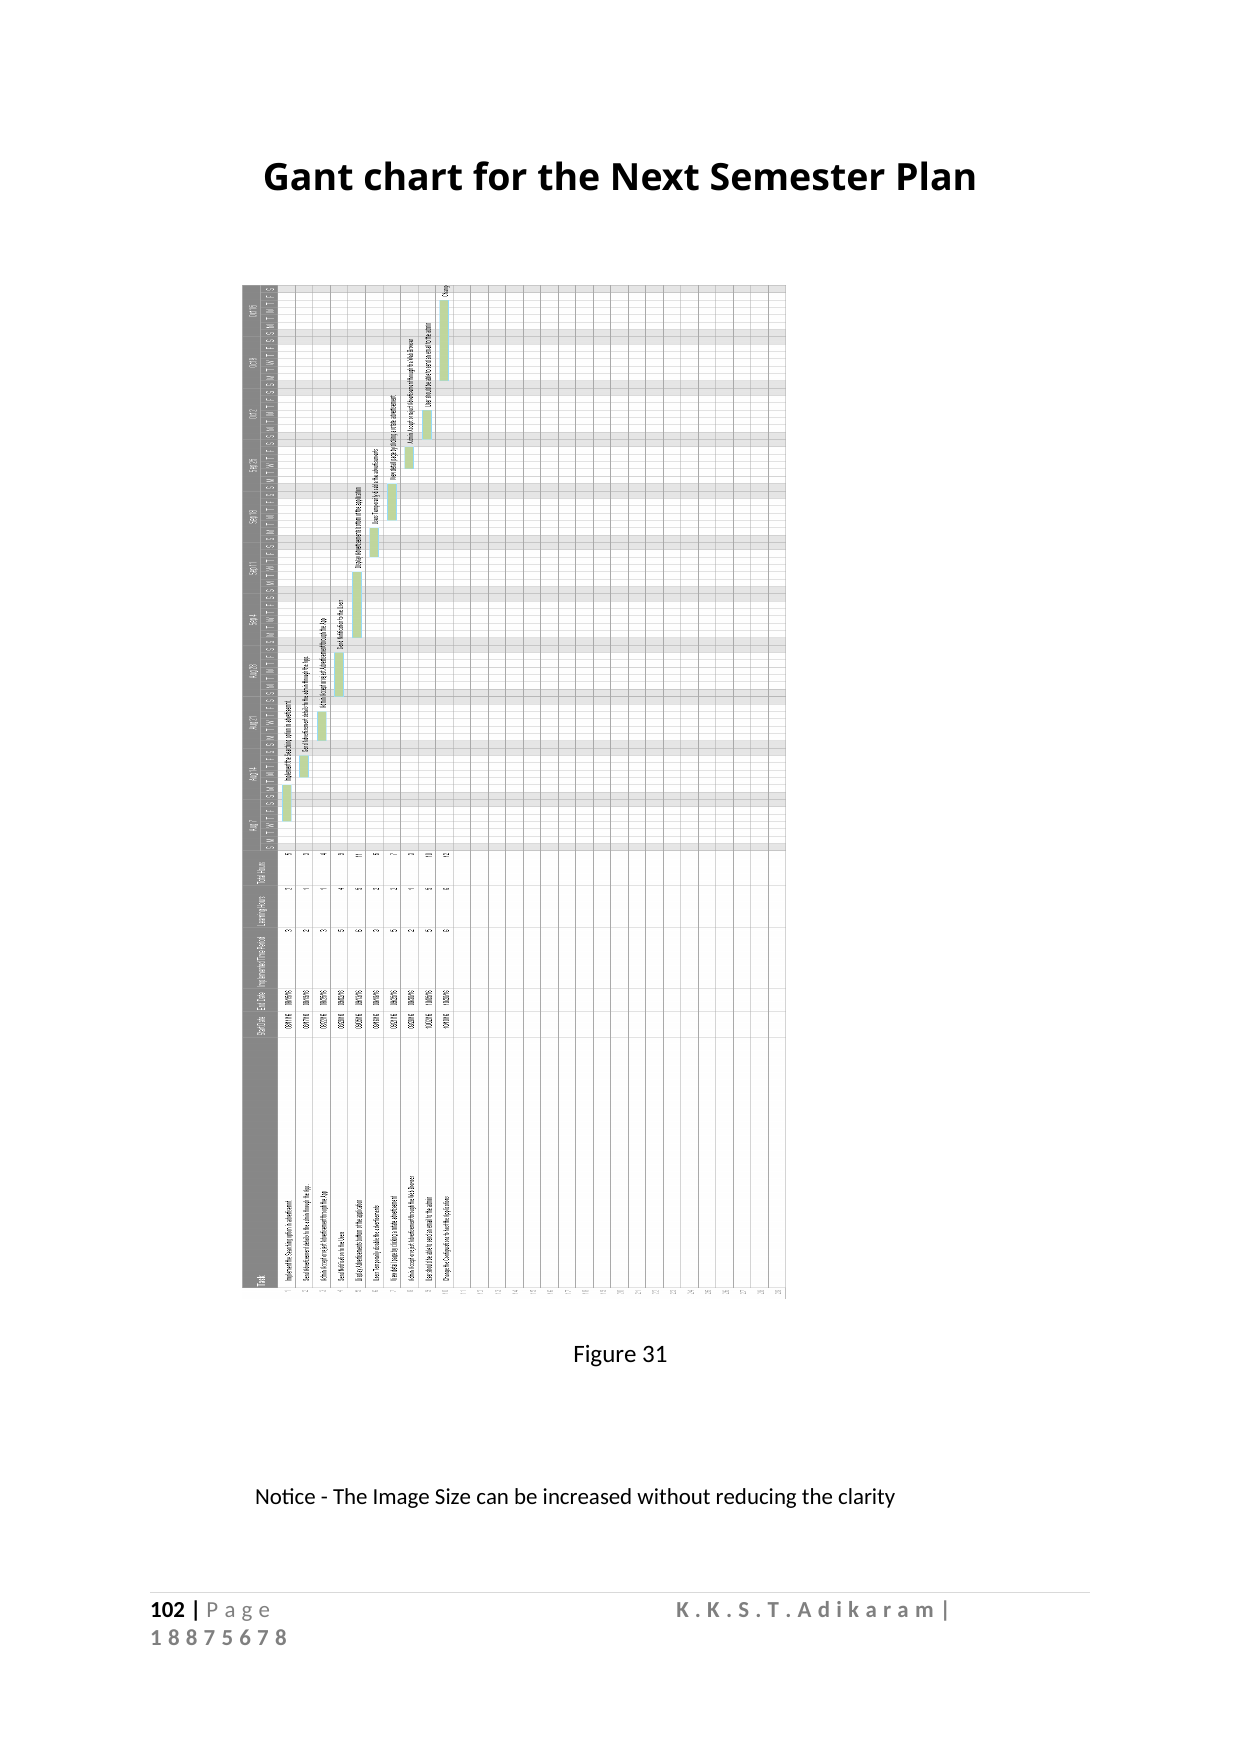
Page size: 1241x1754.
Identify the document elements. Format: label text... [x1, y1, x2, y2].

text Notice - The Image Size can be increased without reducing the clarity [150, 1482, 1090, 1510]
subtitle Gant chart for the Next Semester Plan [150, 150, 1090, 201]
picture [242, 285, 786, 1299]
text Figure 31 [150, 1338, 1090, 1369]
